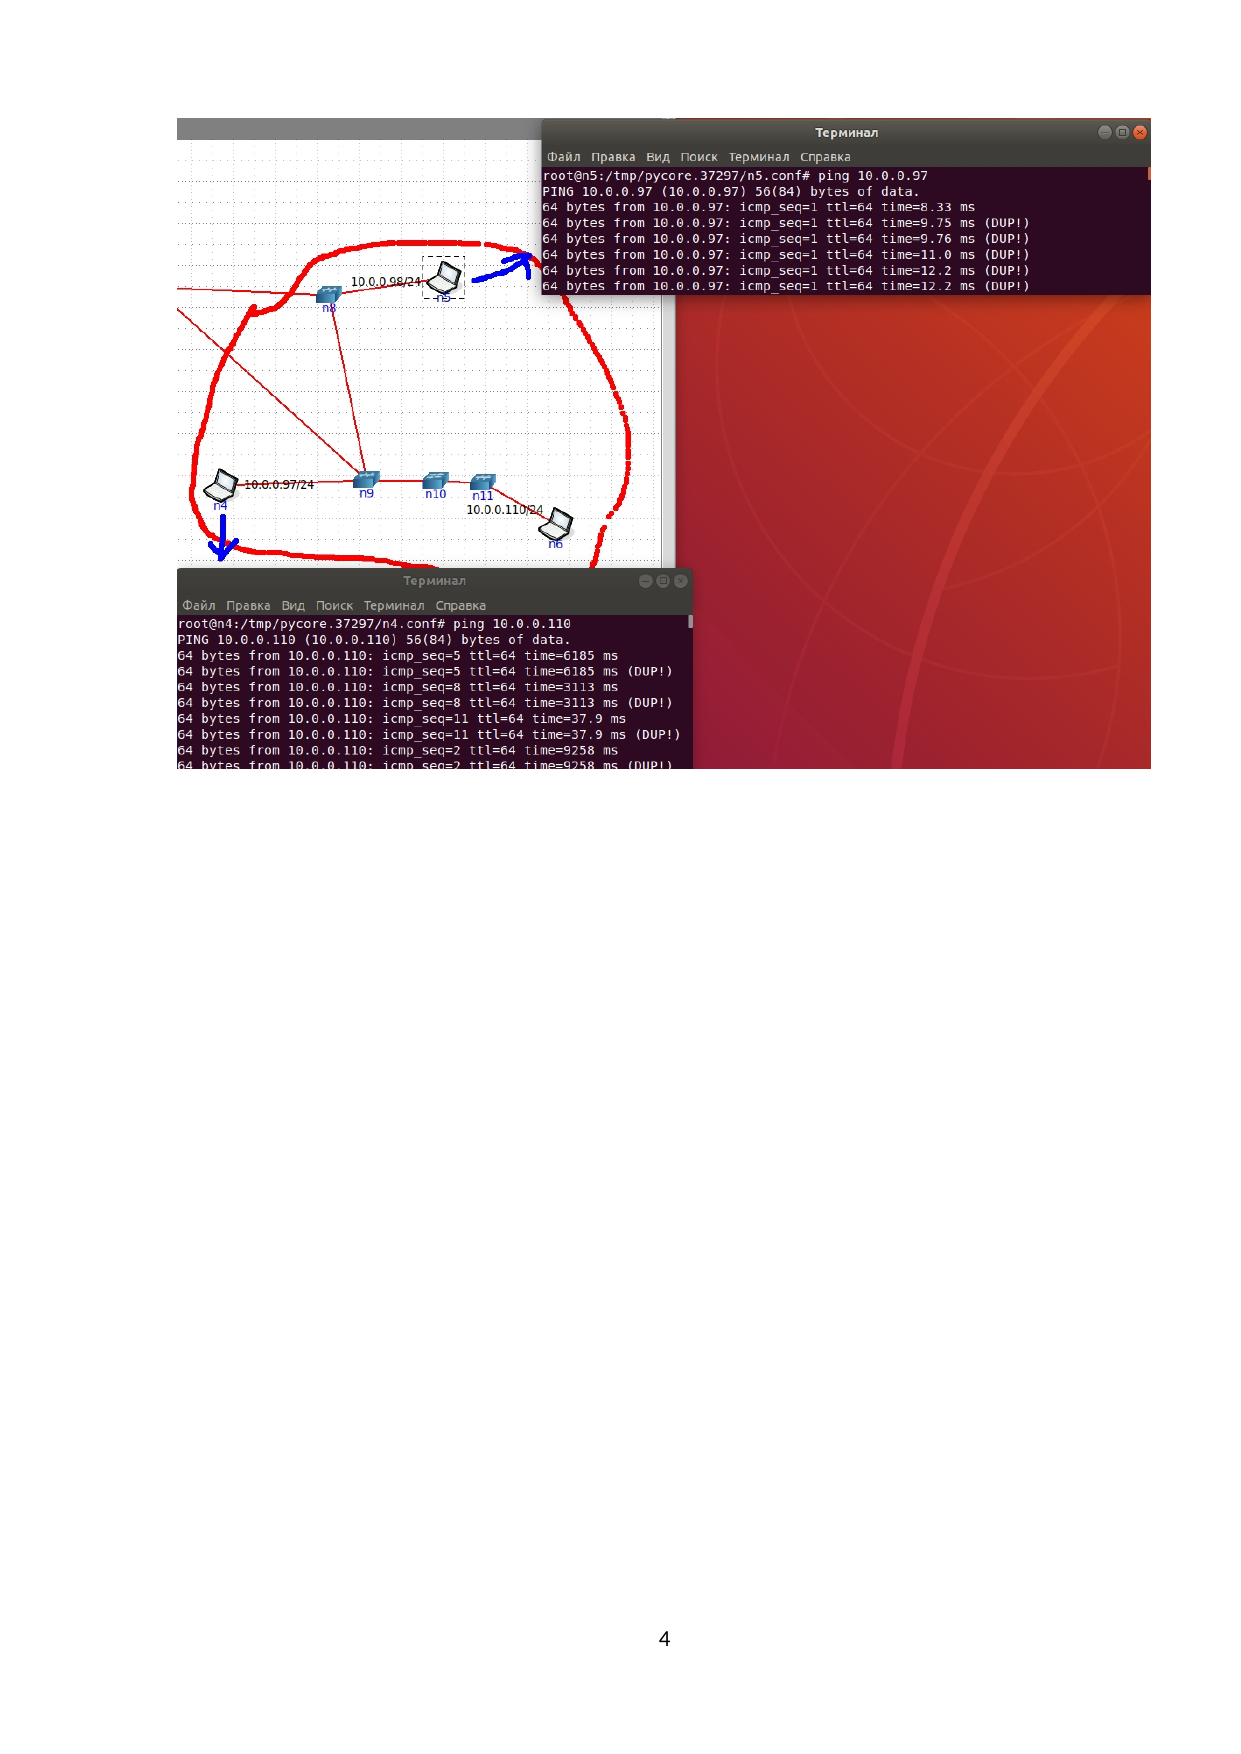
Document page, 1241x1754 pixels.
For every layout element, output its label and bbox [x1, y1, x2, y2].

picture [177, 118, 1151, 769]
